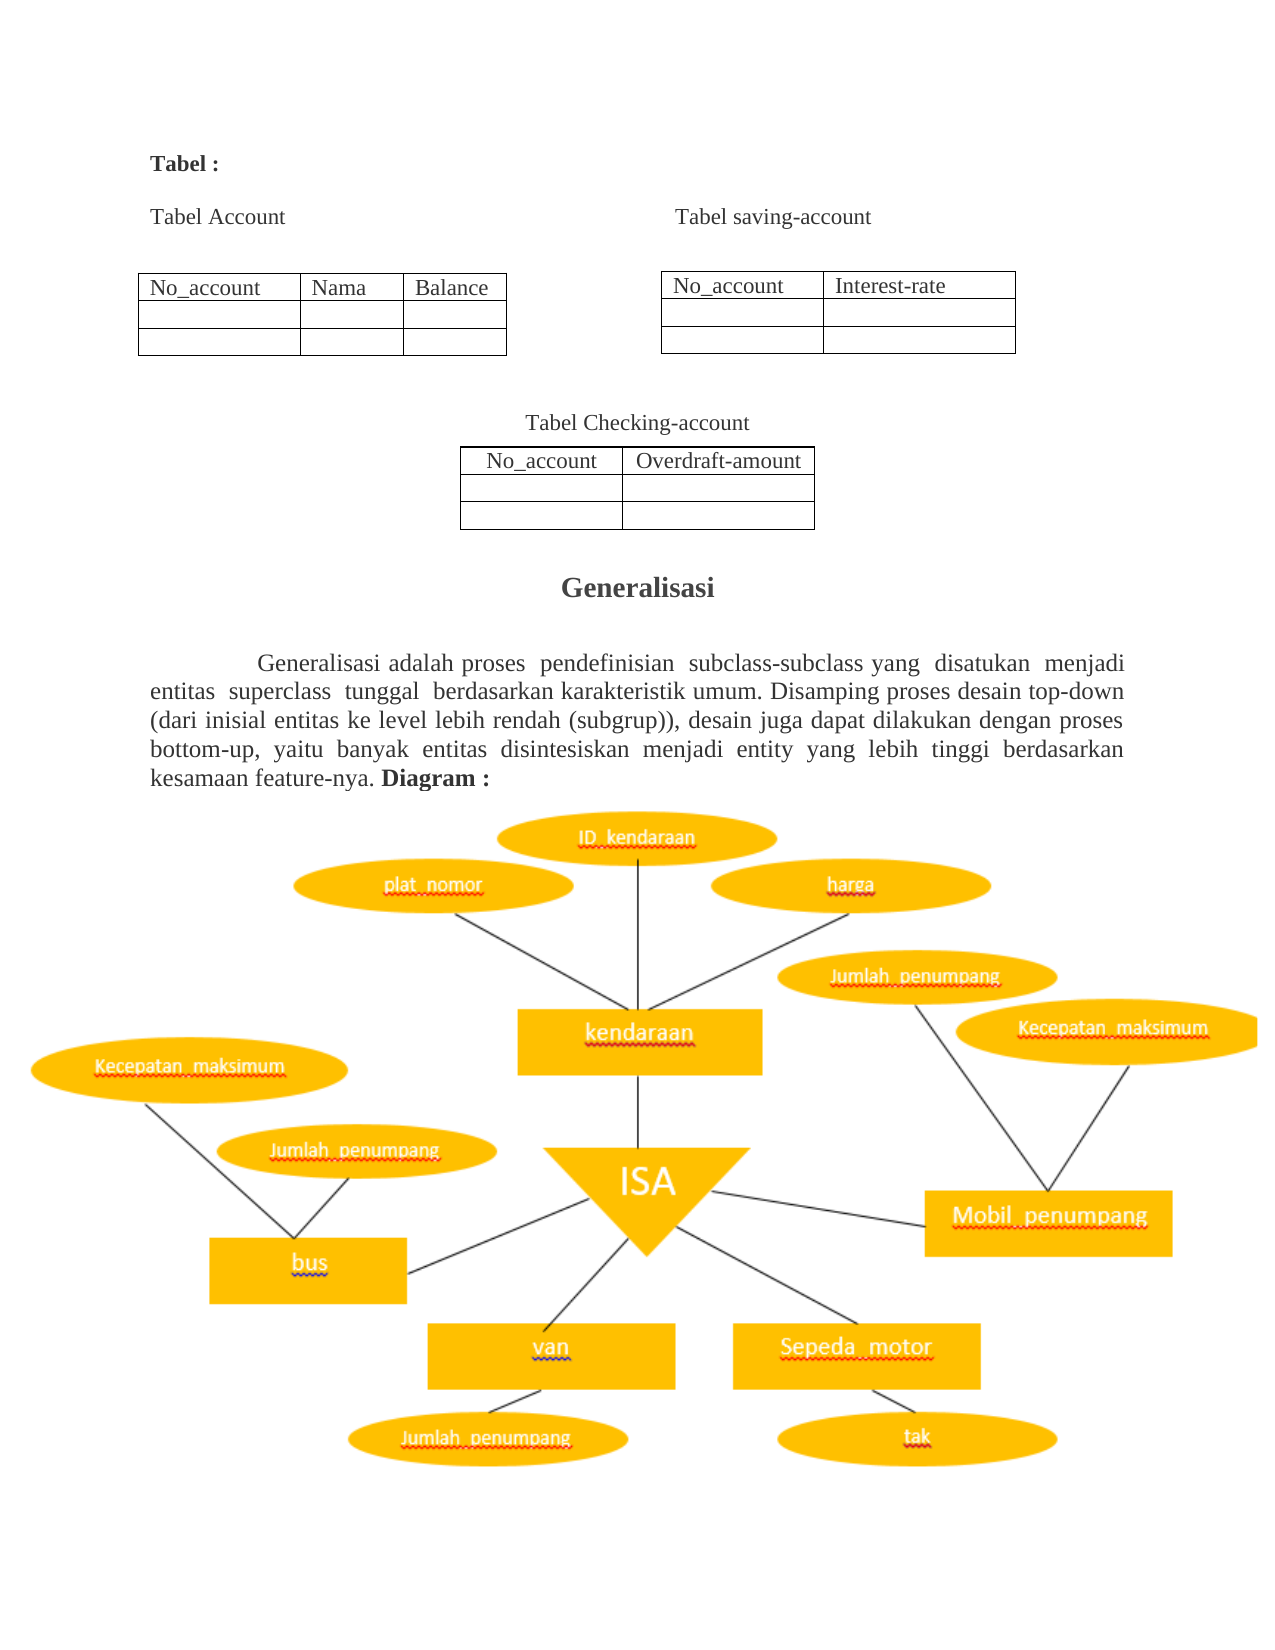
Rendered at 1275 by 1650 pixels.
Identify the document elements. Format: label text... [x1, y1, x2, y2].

text Generalisasi [150, 570, 1125, 604]
table_cell [139, 301, 300, 327]
table_header Nama [301, 274, 403, 300]
text Tabel : [150, 150, 1125, 176]
table_cell [623, 502, 814, 529]
table_header Overdraft-amount [623, 448, 814, 474]
table_header No_account [461, 448, 622, 474]
table_cell [623, 475, 814, 501]
table_header No_account [139, 274, 300, 300]
table_cell [662, 327, 823, 353]
table_cell [404, 301, 506, 327]
table_cell [824, 299, 1015, 326]
table_cell [461, 475, 622, 501]
table_header Balance [404, 274, 506, 300]
text Generalisasi adalah proses pendefinisian subclass-subclass yang disatukan menjadi entitas superclass tunggal berdasarkan karakteristik umum. Disamping proses desain top-down (dari inisial entitas ke level lebih rendah (subgrup)), desain juga dapat dilakukan dengan proses bottom-up, yaitu banyak entitas disintesiskan menjadi entity yang lebih tinggi berdasarkan kesamaan feature-nya. Diagram : [150, 648, 1125, 791]
table_cell [662, 299, 823, 326]
text Tabel Checking-account [150, 409, 1125, 435]
text Tabel Account Tabel saving-account [150, 203, 1125, 229]
table_cell [301, 301, 403, 327]
table_cell [824, 327, 1015, 353]
table_cell [139, 329, 300, 355]
table_cell [461, 502, 622, 529]
table_cell [301, 329, 403, 355]
table_cell [404, 329, 506, 355]
table_header No_account [662, 272, 823, 298]
table_header Interest-rate [824, 272, 1015, 298]
picture [22, 791, 1258, 1495]
